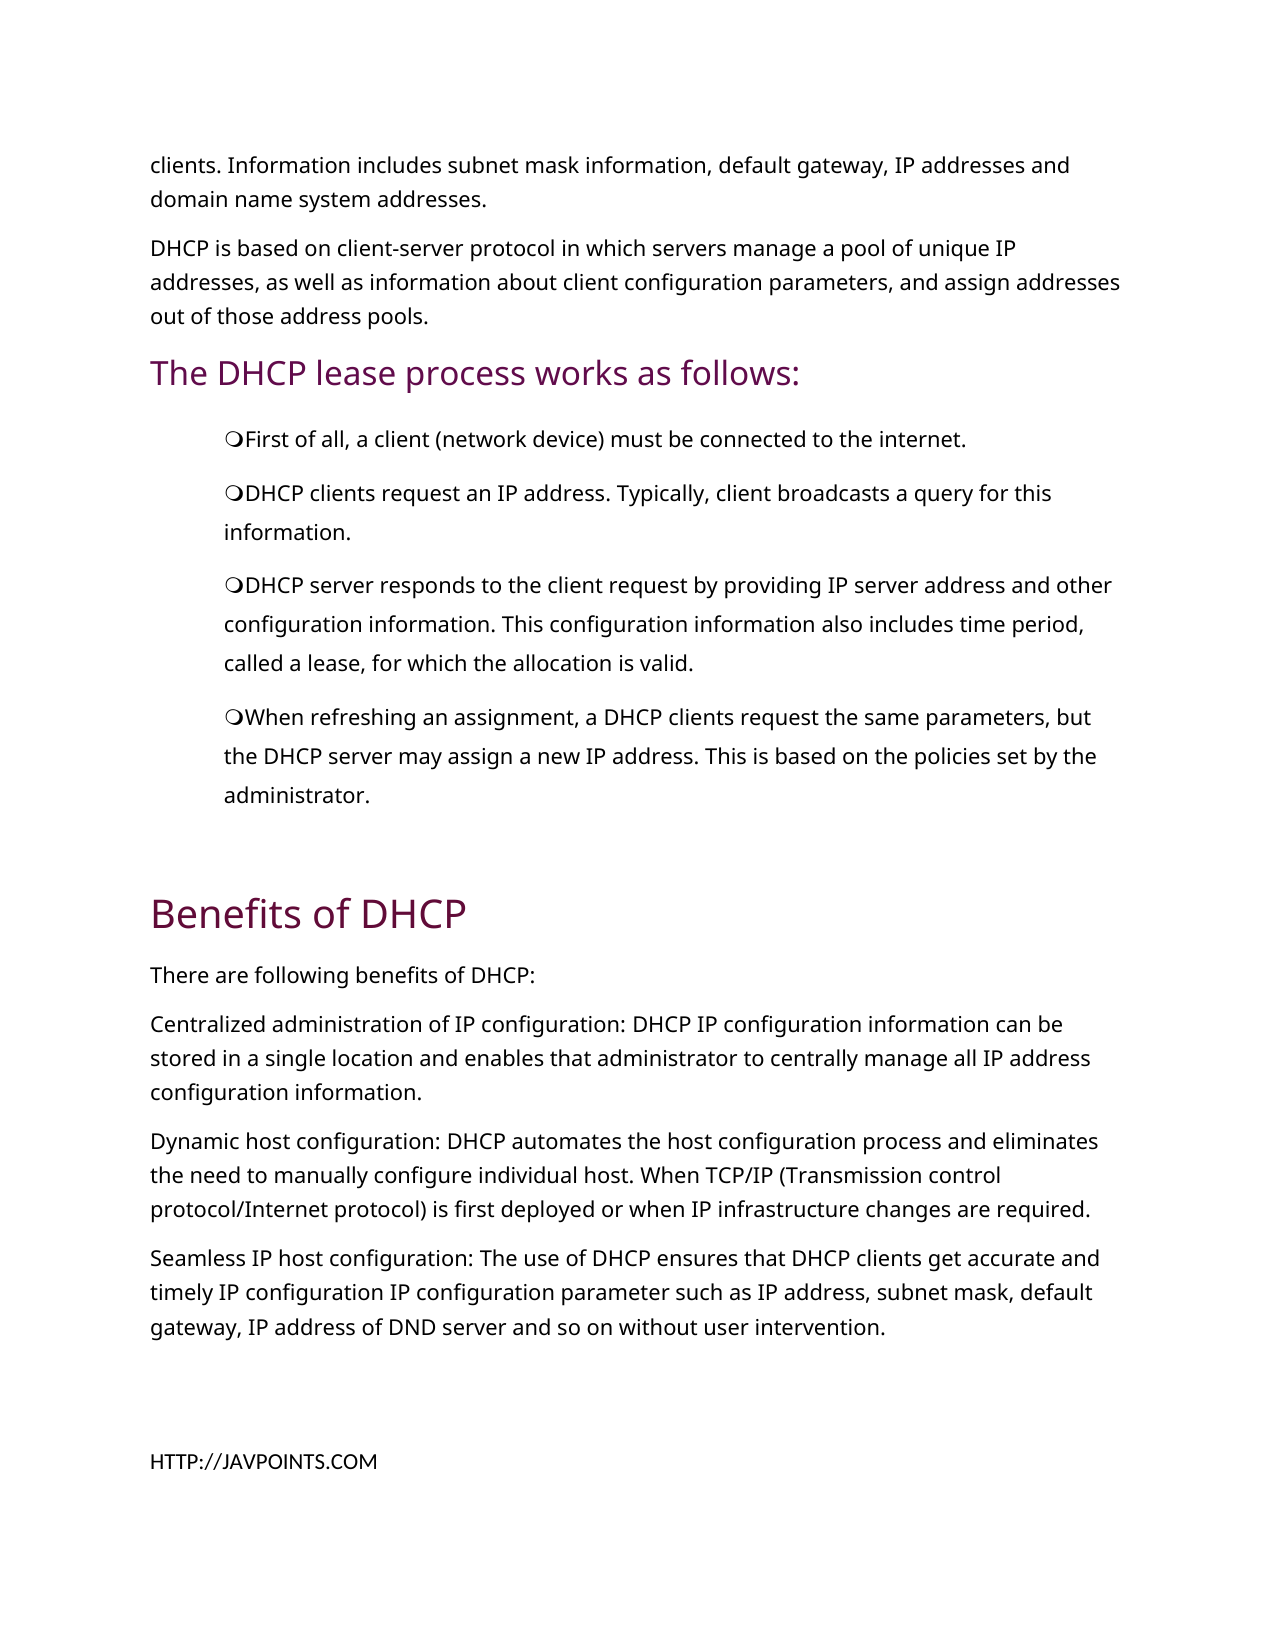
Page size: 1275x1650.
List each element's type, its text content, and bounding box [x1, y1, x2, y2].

list DHCP clients request an IP address. Typically, client broadcasts a query for this information. [224, 468, 1125, 546]
text There are following benefits of DHCP: [150, 960, 1125, 990]
list First of all, a client (network device) must be connected to the internet. [224, 415, 1125, 454]
text Seamless IP host configuration: The use of DHCP ensures that DHCP clients get accurate and timely IP configuration IP configuration parameter such as IP address, subnet mask, default gateway, IP address of DND server and so on without user intervention. [150, 1243, 1125, 1341]
subtitle Benefits of DHCP [150, 886, 1125, 940]
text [150, 150, 1125, 214]
text DHCP is based on client-server protocol in which servers manage a pool of unique IP addresses, as well as information about client configuration parameters, and assign addresses out of those address pools. [150, 233, 1125, 331]
text Dynamic host configuration: DHCP automates the host configuration process and eliminates the need to manually configure individual host. When TCP/IP (Transmission control protocol/Internet protocol) is first deployed or when IP infrastructure changes are required. [150, 1126, 1125, 1224]
list DHCP server responds to the client request by providing IP server address and other configuration information. This configuration information also includes time period, called a lease, for which the allocation is valid. [224, 561, 1125, 678]
text Centralized administration of IP configuration: DHCP IP configuration information can be stored in a single location and enables that administrator to centrally manage all IP address configuration information. [150, 1009, 1125, 1107]
list When refreshing an assignment, a DHCP clients request the same parameters, but the DHCP server may assign a new IP address. This is based on the policies set by the administrator. [224, 693, 1125, 810]
subtitle The DHCP lease process works as follows: [150, 350, 1125, 395]
